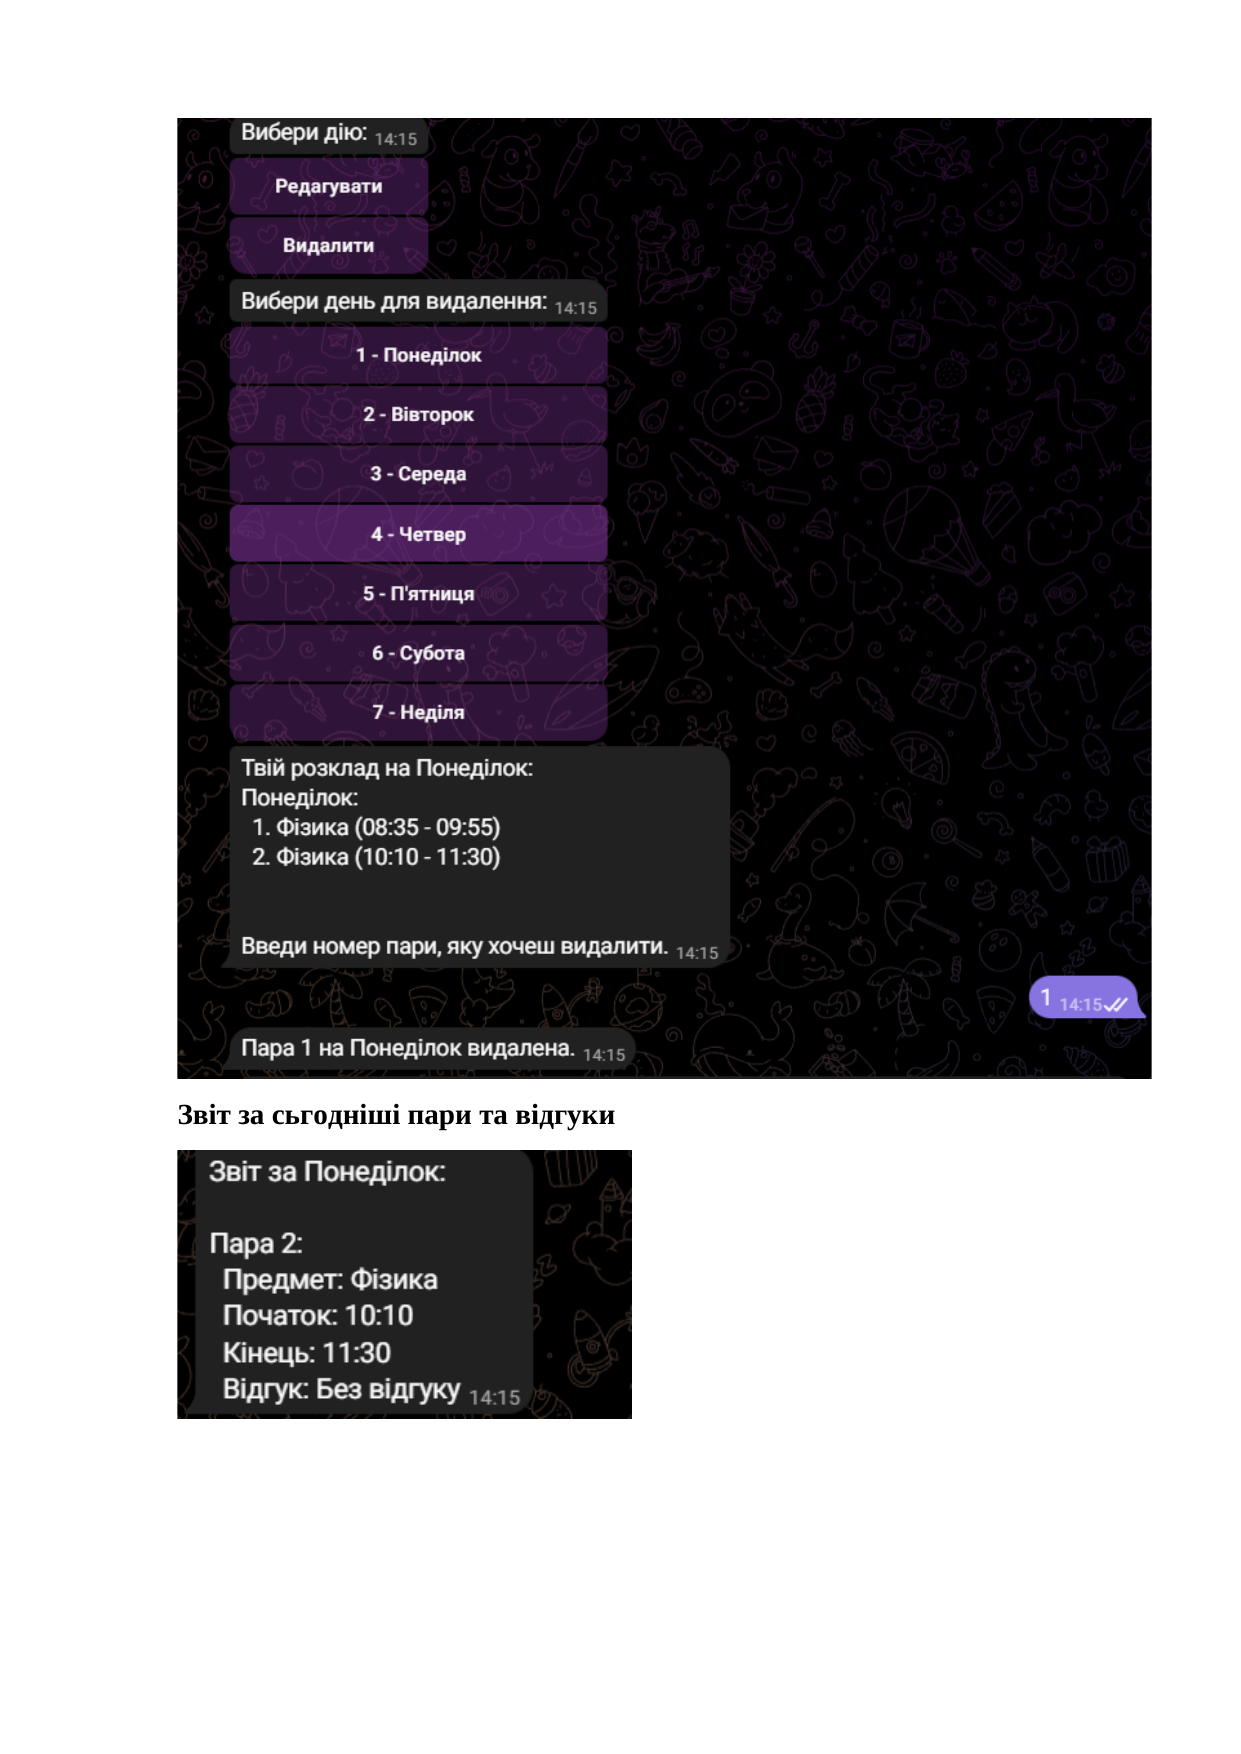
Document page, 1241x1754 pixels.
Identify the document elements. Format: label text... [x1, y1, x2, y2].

picture [177, 118, 1152, 1079]
picture [177, 1150, 632, 1419]
text Звіт за сьгодніші пари та відгуки [177, 1097, 1152, 1131]
